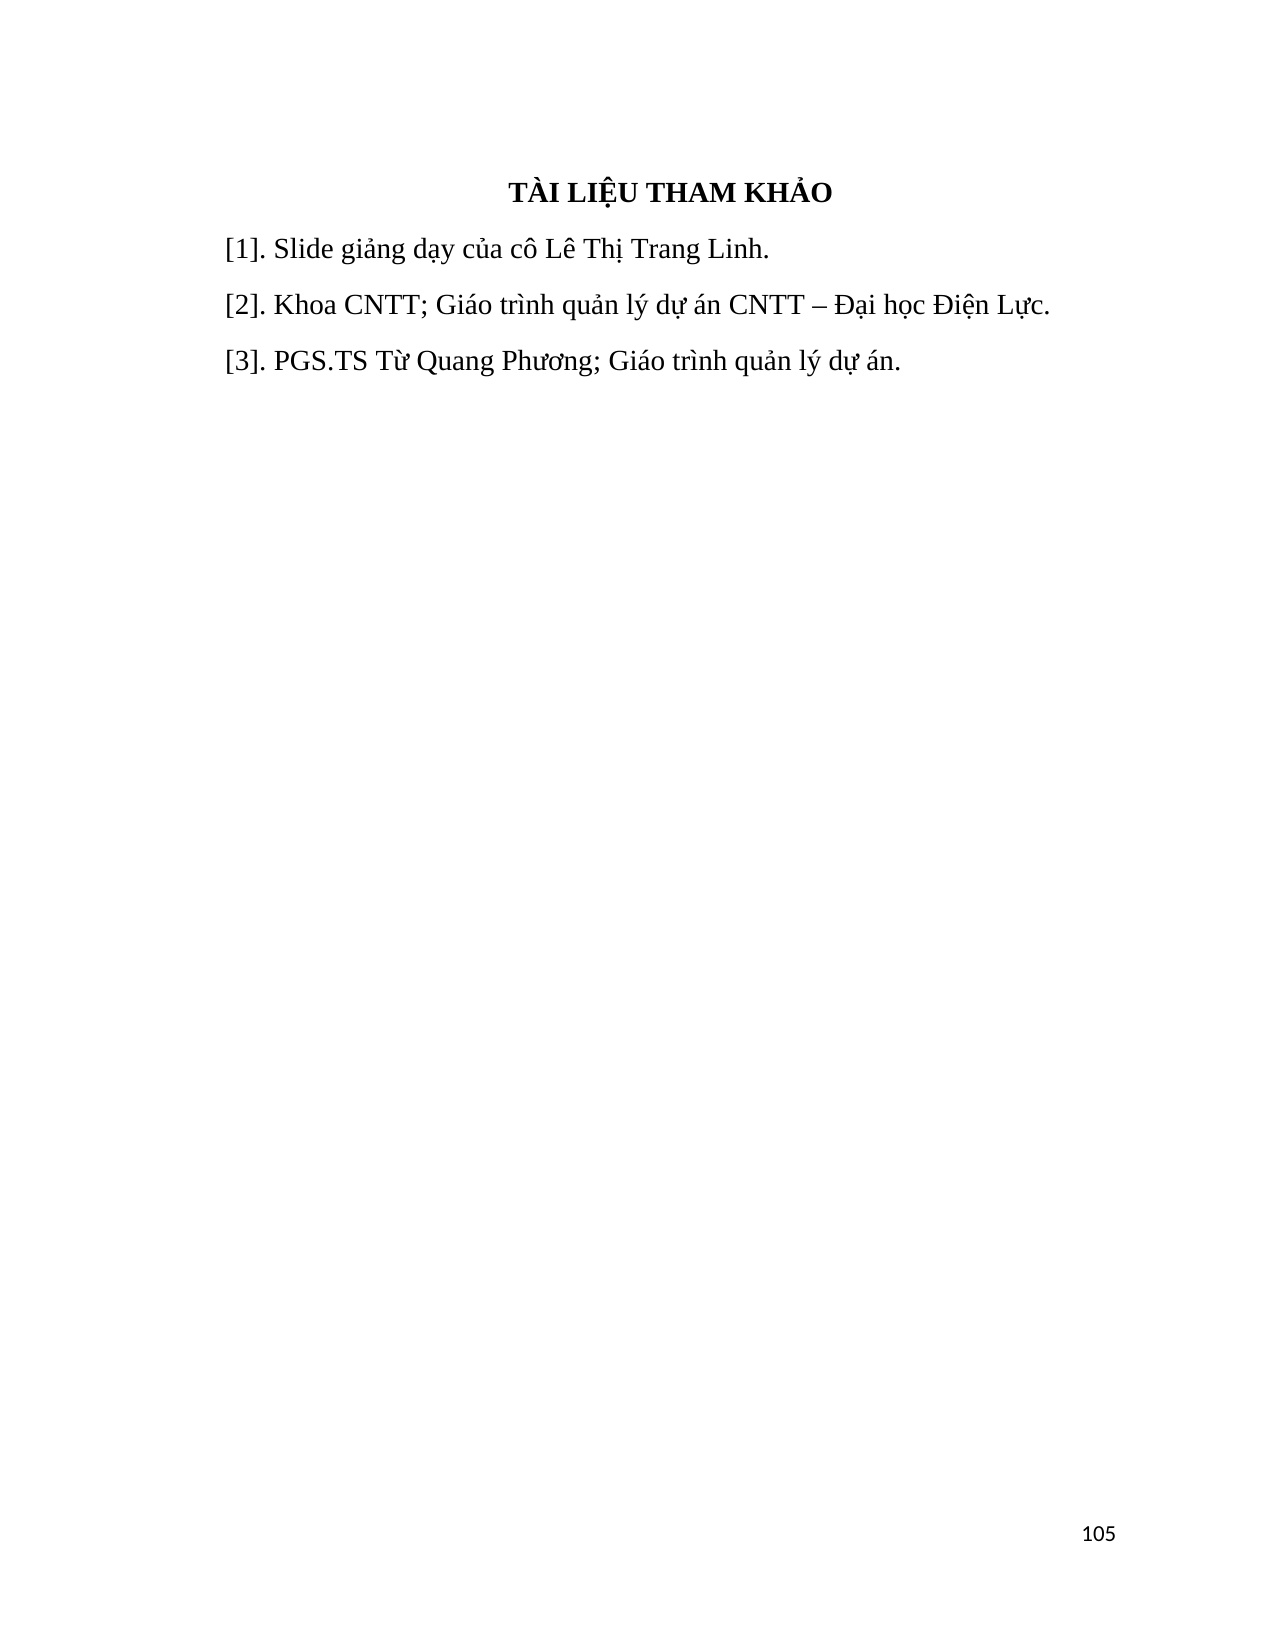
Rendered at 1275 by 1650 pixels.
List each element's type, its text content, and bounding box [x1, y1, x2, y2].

text [1]. Slide giảng dạy của cô Lê Thị Trang Linh. [225, 231, 1116, 264]
text [3]. PGS.TS Từ Quang Phương; Giáo trình quản lý dự án. [225, 343, 1116, 377]
text [2]. Khoa CNTT; Giáo trình quản lý dự án CNTT – Đại học Điện Lực. [225, 287, 1116, 321]
subtitle TÀI LIỆU THAM KHẢO [225, 175, 1116, 208]
